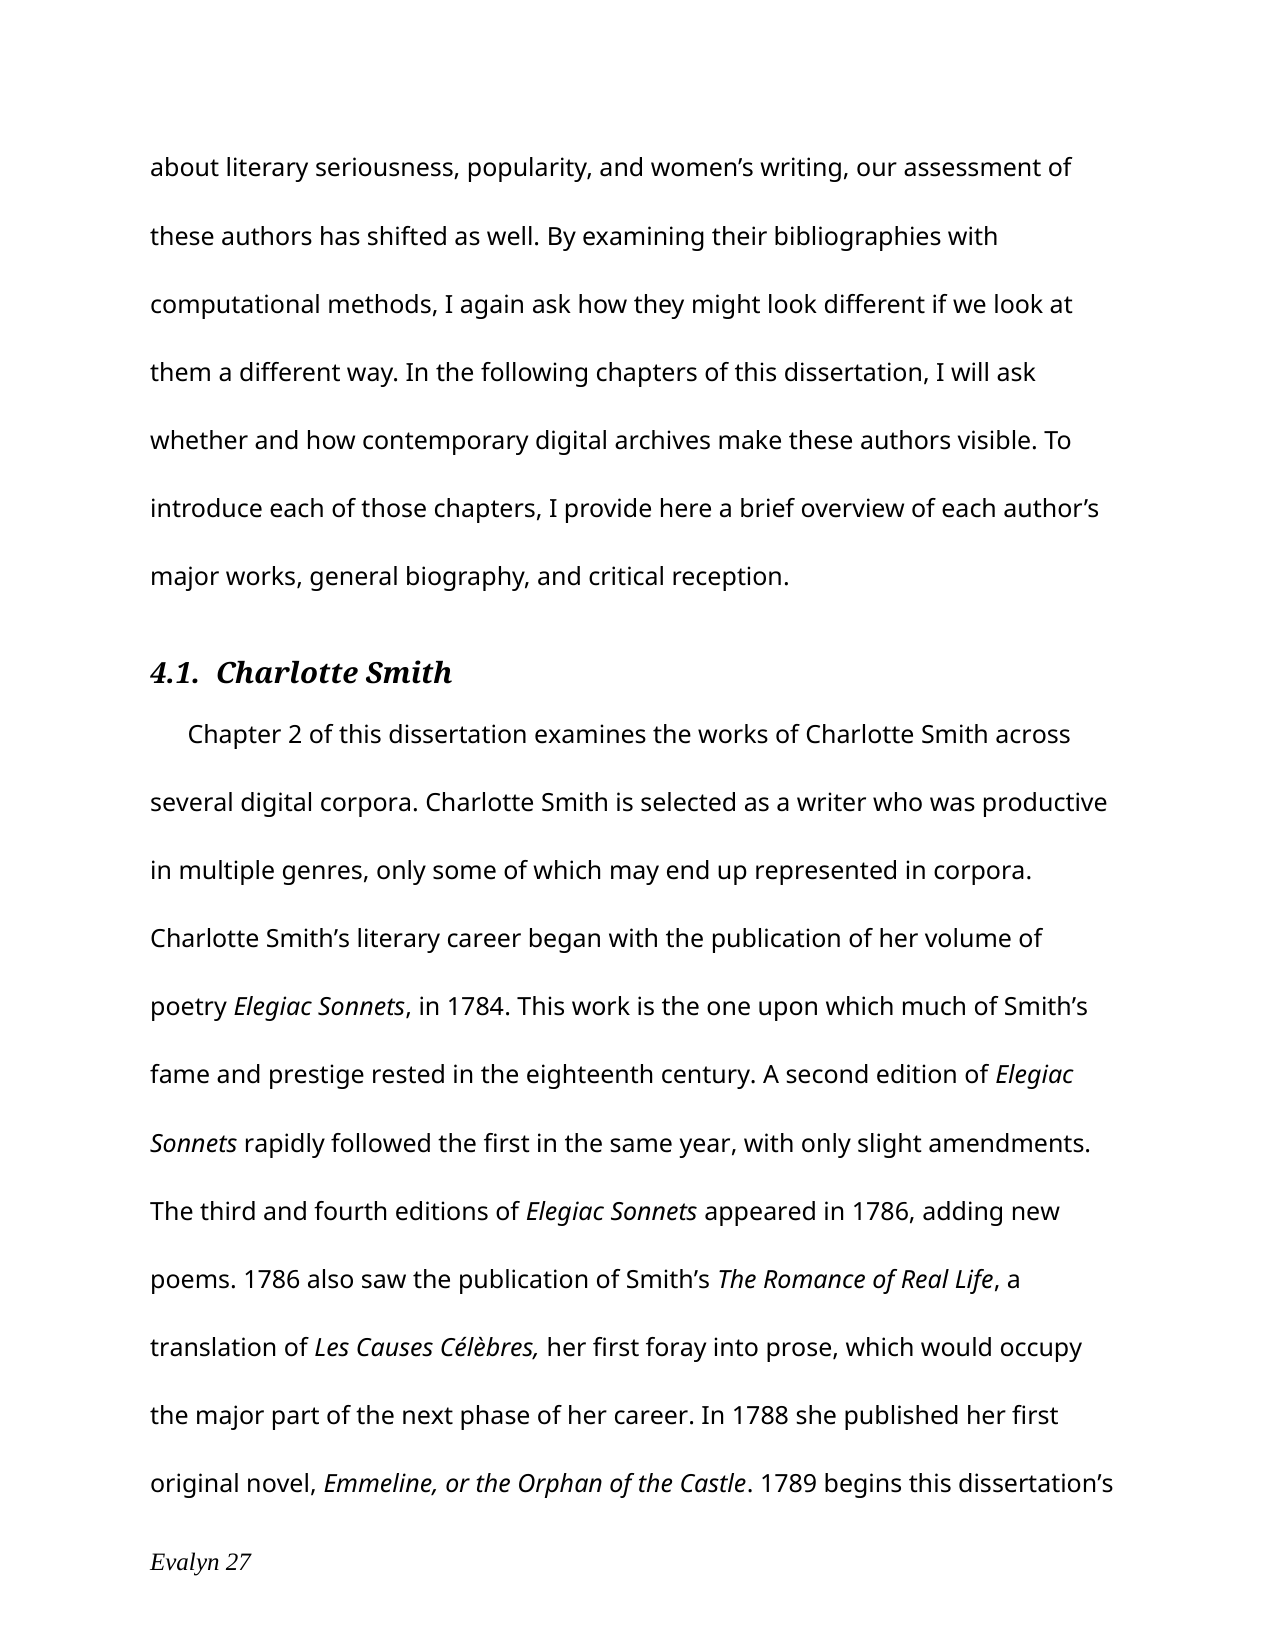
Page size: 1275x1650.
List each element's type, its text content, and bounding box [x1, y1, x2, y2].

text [150, 717, 1125, 1500]
subtitle 4.1. Charlotte Smith [150, 652, 1125, 692]
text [150, 150, 1125, 593]
